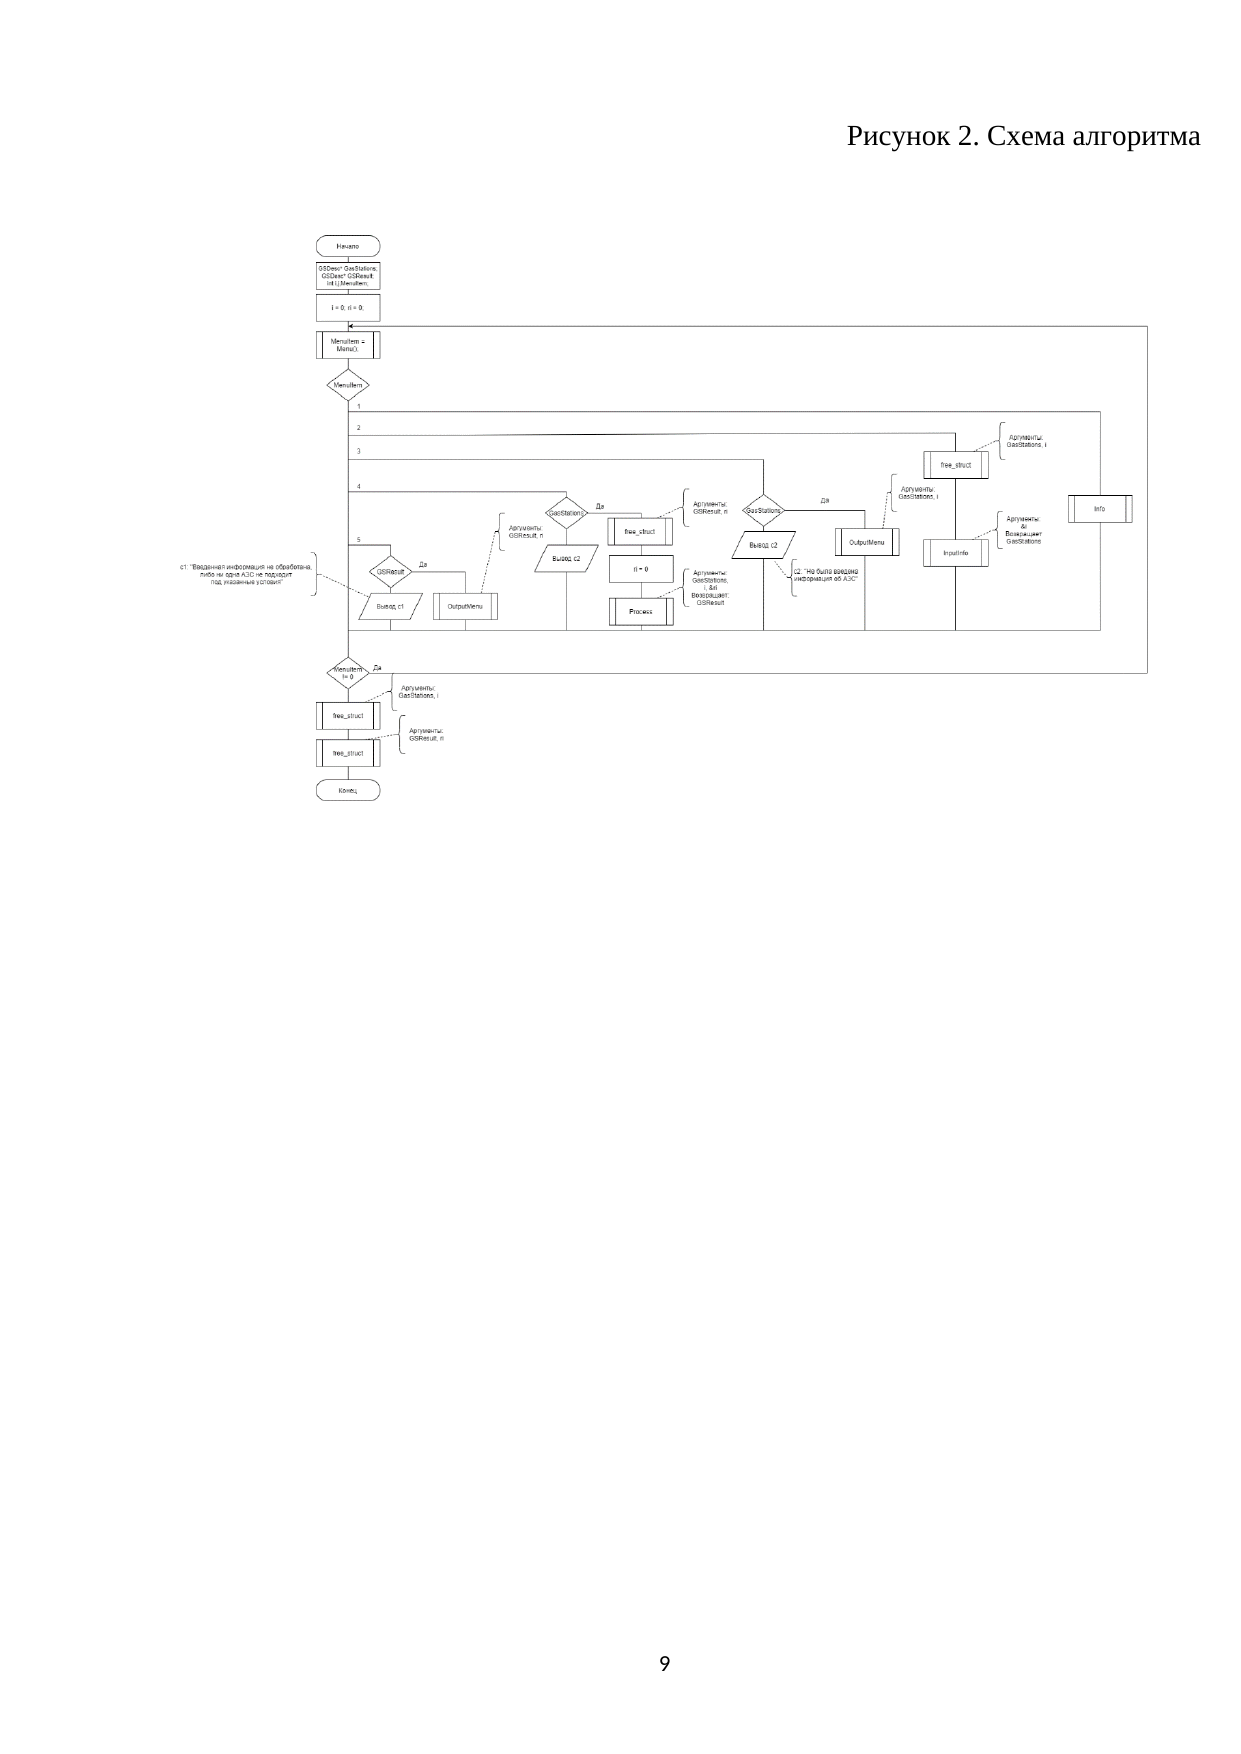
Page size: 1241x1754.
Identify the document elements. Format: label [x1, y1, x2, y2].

picture [177, 235, 1152, 801]
